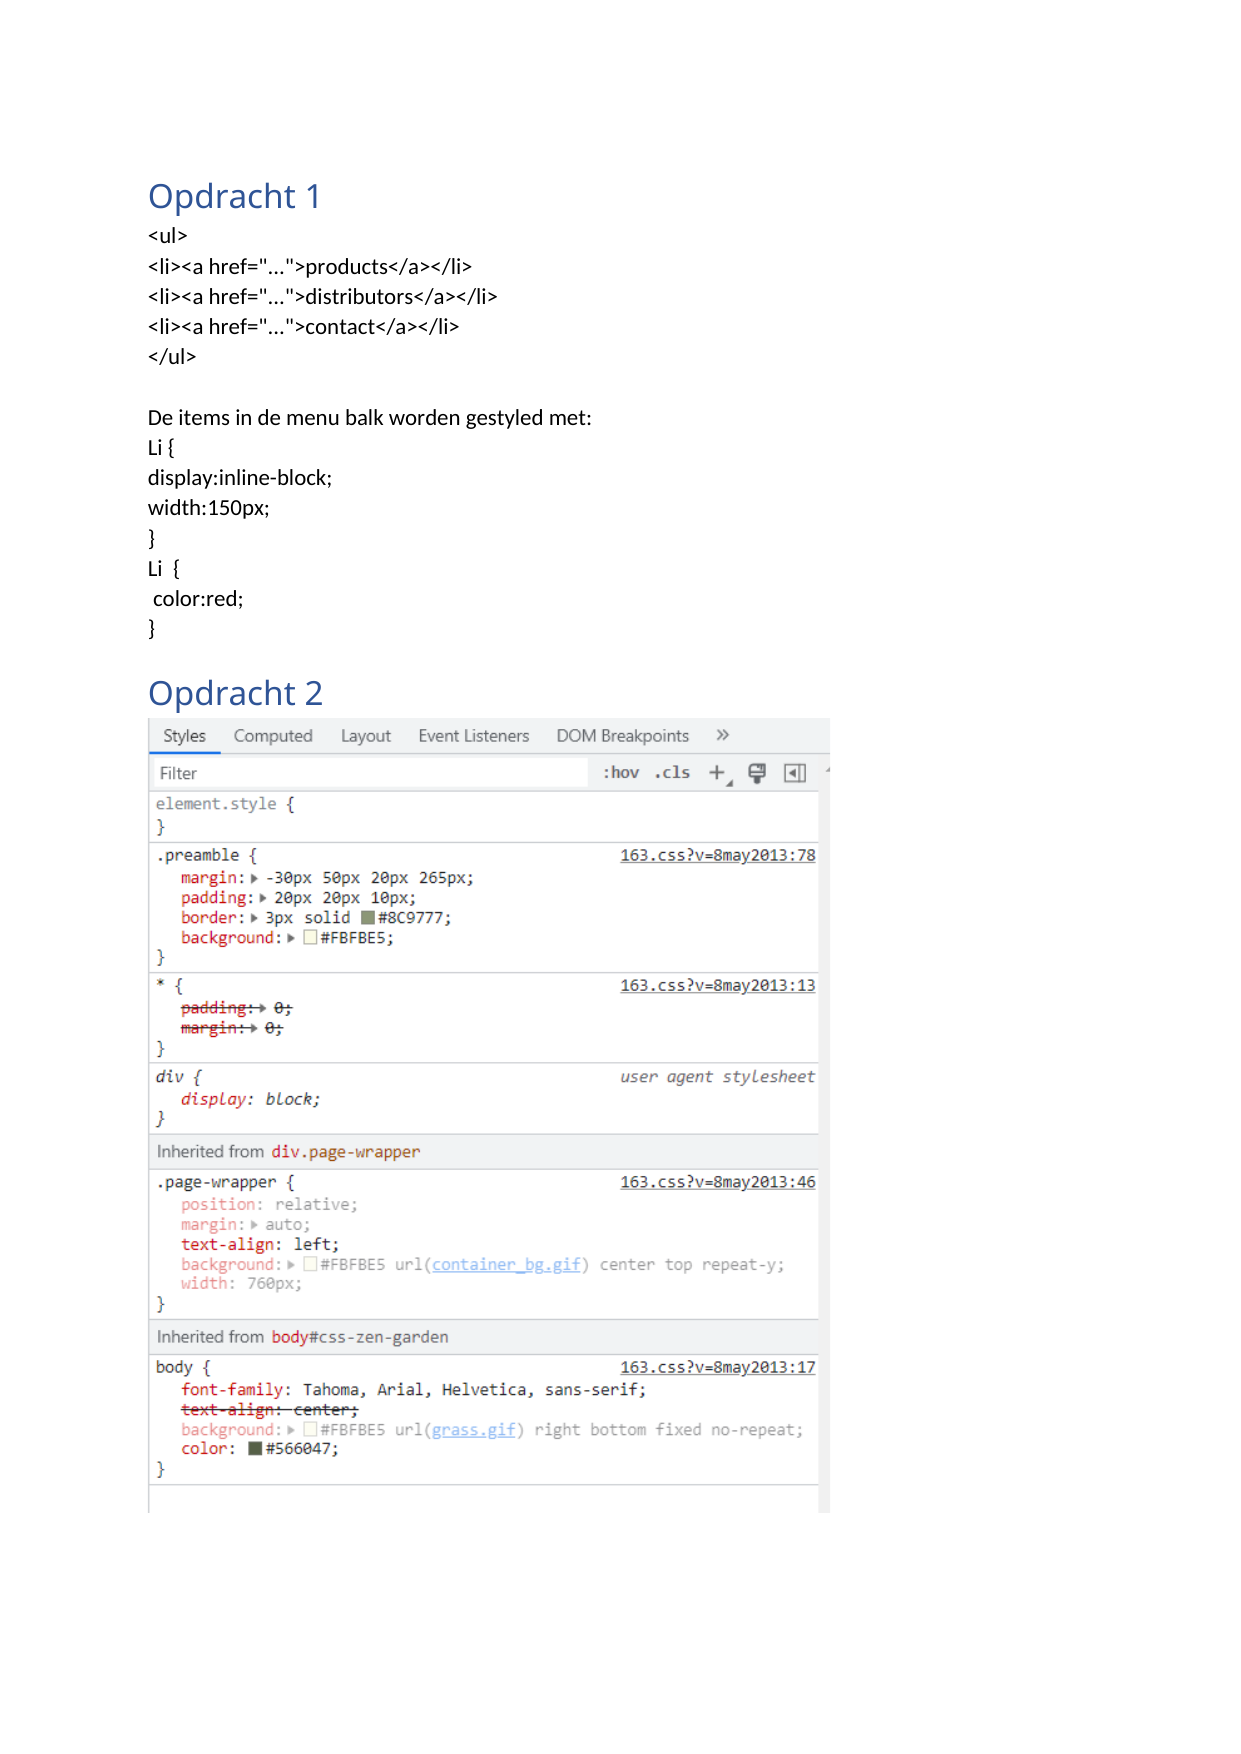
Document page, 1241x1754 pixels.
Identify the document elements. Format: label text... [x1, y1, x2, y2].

text <li><a href="...">contact</a></li> [148, 312, 1093, 340]
subtitle Opdracht 1 [148, 173, 1093, 218]
text De items in de menu balk worden gestyled met: [148, 403, 1093, 431]
text } [148, 524, 1093, 552]
text width:150px; [148, 493, 1093, 521]
text <ul> [148, 222, 1093, 249]
subtitle Opdracht 2 [148, 669, 1093, 715]
text <li><a href="...">distributors</a></li> [148, 282, 1093, 310]
text </ul> [148, 342, 1093, 370]
text } [148, 614, 1093, 642]
text <li><a href="...">products</a></li> [148, 252, 1093, 280]
text Li { [148, 554, 1093, 582]
text color:red; [148, 584, 1093, 612]
text display:inline-block; [148, 463, 1093, 491]
picture [147, 718, 831, 1513]
text Li { [148, 433, 1093, 461]
